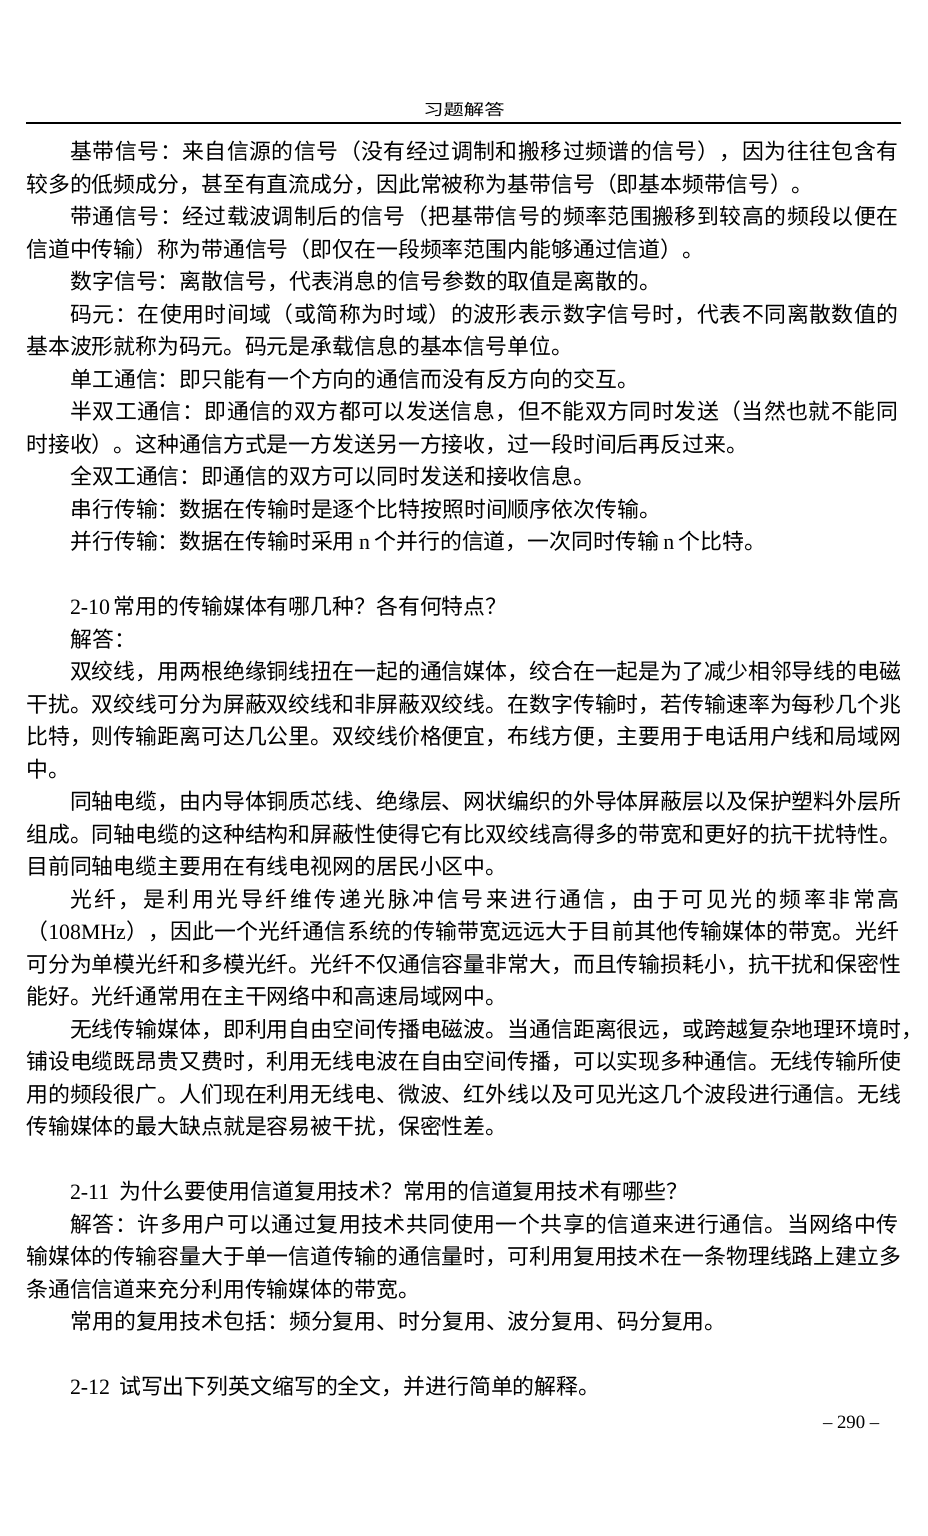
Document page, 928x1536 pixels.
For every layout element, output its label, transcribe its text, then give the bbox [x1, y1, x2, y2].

text 无线传输媒体，即利用自由空间传播电磁波。当通信距离很远，或跨越复杂地理环境时，铺设电缆既昂贵又费时，利用无线电波在自由空间传播，可以实现多种通信。无线传输所使用的频段很广。人们现在利用无线电、微波、红外线以及可见光这几个波段进行通信。无线传输媒体的最大缺点就是容易被干扰，保密性差。 [26, 1011, 901, 1141]
text 数字信号：离散信号，代表消息的信号参数的取值是离散的。 [26, 264, 901, 296]
text 带通信号：经过载波调制后的信号（把基带信号的频率范围搬移到较高的频段以便在信道中传输）称为带通信号（即仅在一段频率范围内能够通过信道）。 [26, 199, 901, 264]
text 解答：许多用户可以通过复用技术共同使用一个共享的信道来进行通信。当网络中传输媒体的传输容量大于单一信道传输的通信量时，可利用复用技术在一条物理线路上建立多条通信信道来充分利用传输媒体的带宽。 [26, 1206, 901, 1304]
text 半双工通信：即通信的双方都可以发送信息，但不能双方同时发送（当然也就不能同时接收）。这种通信方式是一方发送另一方接收，过一段时间后再反过来。 [26, 394, 901, 459]
text 双绞线，用两根绝缘铜线扭在一起的通信媒体，绞合在一起是为了减少相邻导线的电磁干扰。双绞线可分为屏蔽双绞线和非屏蔽双绞线。在数字传输时，若传输速率为每秒几个兆比特，则传输距离可达几公里。双绞线价格便宜，布线方便，主要用于电话用户线和局域网中。 [26, 654, 901, 784]
text 解答： [26, 621, 901, 654]
text 常用的复用技术包括：频分复用、时分复用、波分复用、码分复用。 [26, 1304, 901, 1336]
text 全双工通信：即通信的双方可以同时发送和接收信息。 [26, 459, 901, 491]
text 码元：在使用时间域（或简称为时域）的波形表示数字信号时，代表不同离散数值的基本波形就称为码元。码元是承载信息的基本信号单位。 [26, 296, 901, 361]
list 为什么要使用信道复用技术？常用的信道复用技术有哪些？ [26, 1174, 901, 1206]
text 串行传输：数据在传输时是逐个比特按照时间顺序依次传输。 [26, 491, 901, 524]
text 并行传输：数据在传输时采用n个并行的信道，一次同时传输n个比特。 [26, 524, 901, 556]
text 基带信号：来自信源的信号（没有经过调制和搬移过频谱的信号），因为往往包含有较多的低频成分，甚至有直流成分，因此常被称为基带信号（即基本频带信号）。 [26, 134, 901, 199]
text 同轴电缆，由内导体铜质芯线、绝缘层、网状编织的外导体屏蔽层以及保护塑料外层所组成。同轴电缆的这种结构和屏蔽性使得它有比双绞线高得多的带宽和更好的抗干扰特性。目前同轴电缆主要用在有线电视网的居民小区中。 [26, 784, 901, 881]
text 光纤，是利用光导纤维传递光脉冲信号来进行通信，由于可见光的频率非常高（108MHz），因此一个光纤通信系统的传输带宽远远大于目前其他传输媒体的带宽。光纤可分为单模光纤和多模光纤。光纤不仅通信容量非常大，而且传输损耗小，抗干扰和保密性能好。光纤通常用在主干网络中和高速局域网中。 [26, 881, 901, 1011]
text 单工通信：即只能有一个方向的通信而没有反方向的交互。 [26, 361, 901, 394]
list 试写出下列英文缩写的全文，并进行简单的解释。 [26, 1369, 901, 1401]
list 常用的传输媒体有哪几种？各有何特点？ [26, 589, 901, 621]
